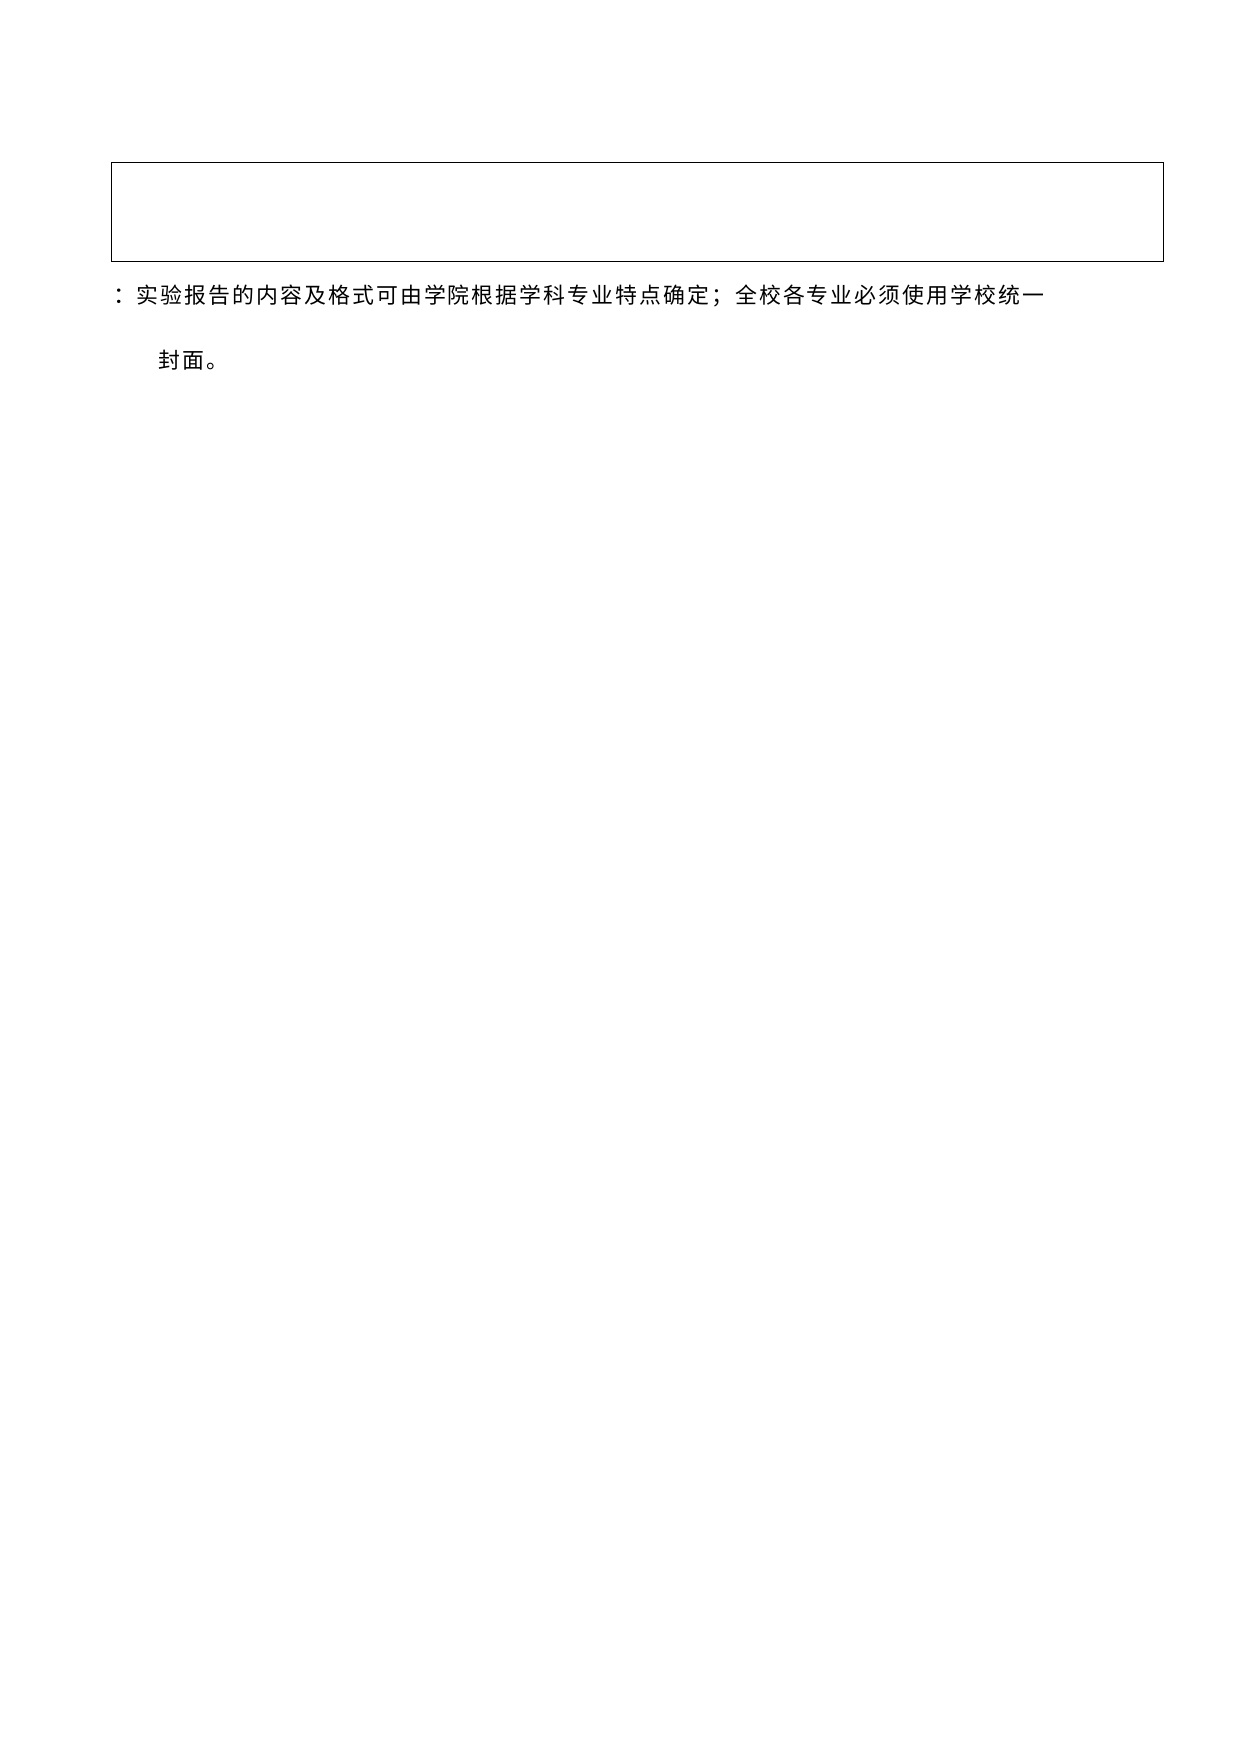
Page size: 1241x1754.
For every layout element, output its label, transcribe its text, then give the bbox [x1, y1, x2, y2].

text ：实验报告的内容及格式可由学院根据学科专业特点确定；全校各专业必须使用学校统一封面。 [114, 262, 1053, 375]
